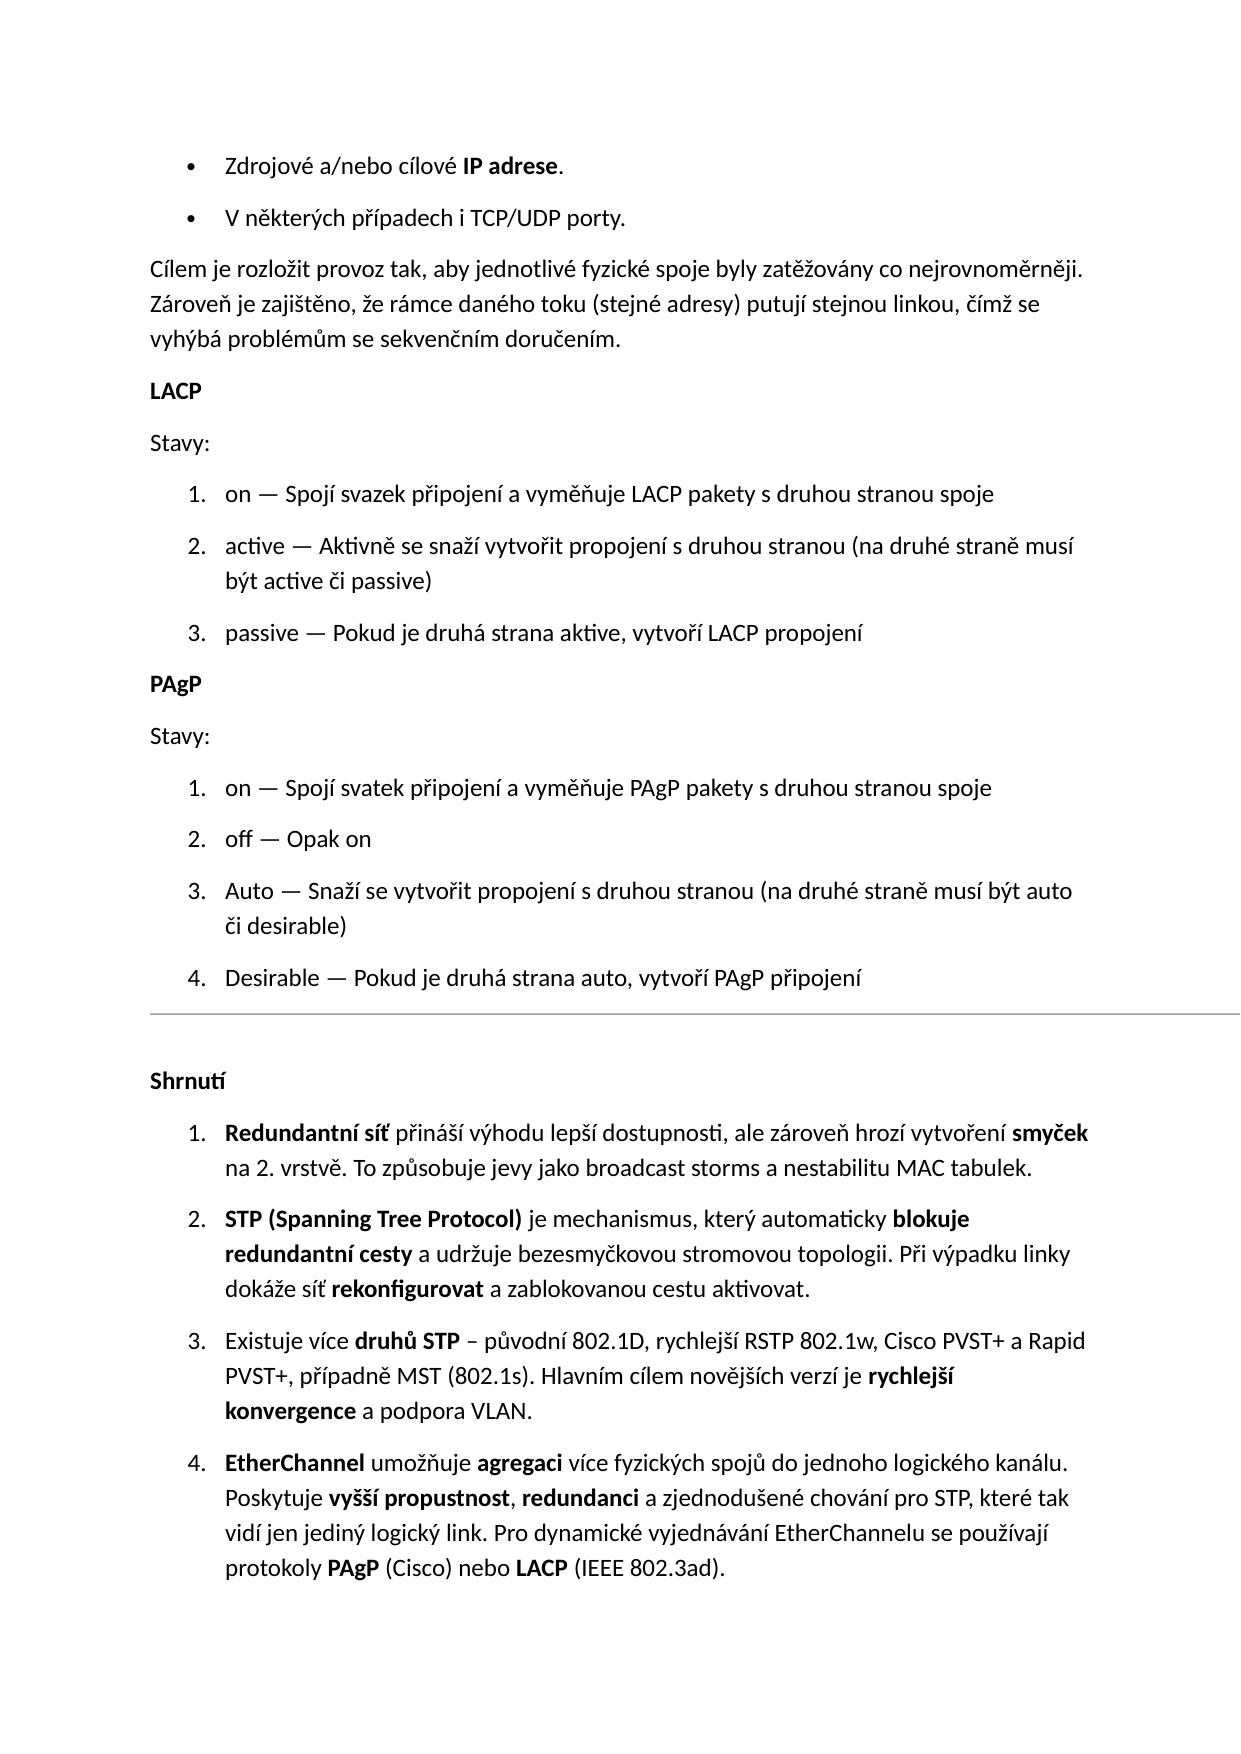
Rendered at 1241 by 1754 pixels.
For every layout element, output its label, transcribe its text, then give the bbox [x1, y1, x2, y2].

text Stavy: [150, 427, 1090, 457]
text Shrnutí [150, 1065, 1090, 1096]
list EtherChannel umožňuje agregaci více fyzických spojů do jednoho logického kanálu. Poskytuje vyšší propustnost, redundanci a zjednodušené chování pro STP, které tak vidí jen jediný logický link. Pro dynamické vyjednávání EtherChannelu se používají protokoly PAgP (Cisco) nebo LACP (IEEE 802.3ad). [187, 1447, 1090, 1582]
list V některých případech i TCP/UDP porty. [187, 202, 1090, 232]
list Zdrojové a/nebo cílové IP adrese. [187, 150, 1090, 181]
text Stavy: [150, 720, 1090, 751]
list on — Spojí svatek připojení a vyměňuje PAgP pakety s druhou stranou spoje [187, 772, 1090, 802]
list off — Opak on [187, 823, 1090, 854]
list passive — Pokud je druhá strana aktive, vytvoří LACP propojení [187, 617, 1090, 647]
list on — Spojí svazek připojení a vyměňuje LACP pakety s druhou stranou spoje [187, 478, 1090, 509]
list Desirable — Pokud je druhá strana auto, vytvoří PAgP připojení [187, 962, 1090, 992]
list Auto — Snaží se vytvořit propojení s druhou stranou (na druhé straně musí být auto či desirable) [187, 875, 1090, 941]
list Existuje více druhů STP – původní 802.1D, rychlejší RSTP 802.1w, Cisco PVST+ a Rapid PVST+, případně MST (802.1s). Hlavním cílem novějších verzí je rychlejší konvergence a podpora VLAN. [187, 1325, 1090, 1426]
text Cílem je rozložit provoz tak, aby jednotlivé fyzické spoje byly zatěžovány co nejrovnoměrněji. Zároveň je zajištěno, že rámce daného toku (stejné adresy) putují stejnou linkou, čímž se vyhýbá problémům se sekvenčním doručením. [150, 253, 1090, 354]
list Redundantní síť přináší výhodu lepší dostupnosti, ale zároveň hrozí vytvoření smyček na 2. vrstvě. To způsobuje jevy jako broadcast storms a nestabilitu MAC tabulek. [187, 1117, 1090, 1182]
list active — Aktivně se snaží vytvořit propojení s druhou stranou (na druhé straně musí být active či passive) [187, 530, 1090, 596]
text PAgP [150, 668, 1090, 699]
list STP (Spanning Tree Protocol) je mechanismus, který automaticky blokuje redundantní cesty a udržuje bezesmyčkovou stromovou topologii. Při výpadku linky dokáže síť rekonfigurovat a zablokovanou cestu aktivovat. [187, 1203, 1090, 1304]
text LACP [150, 375, 1090, 406]
